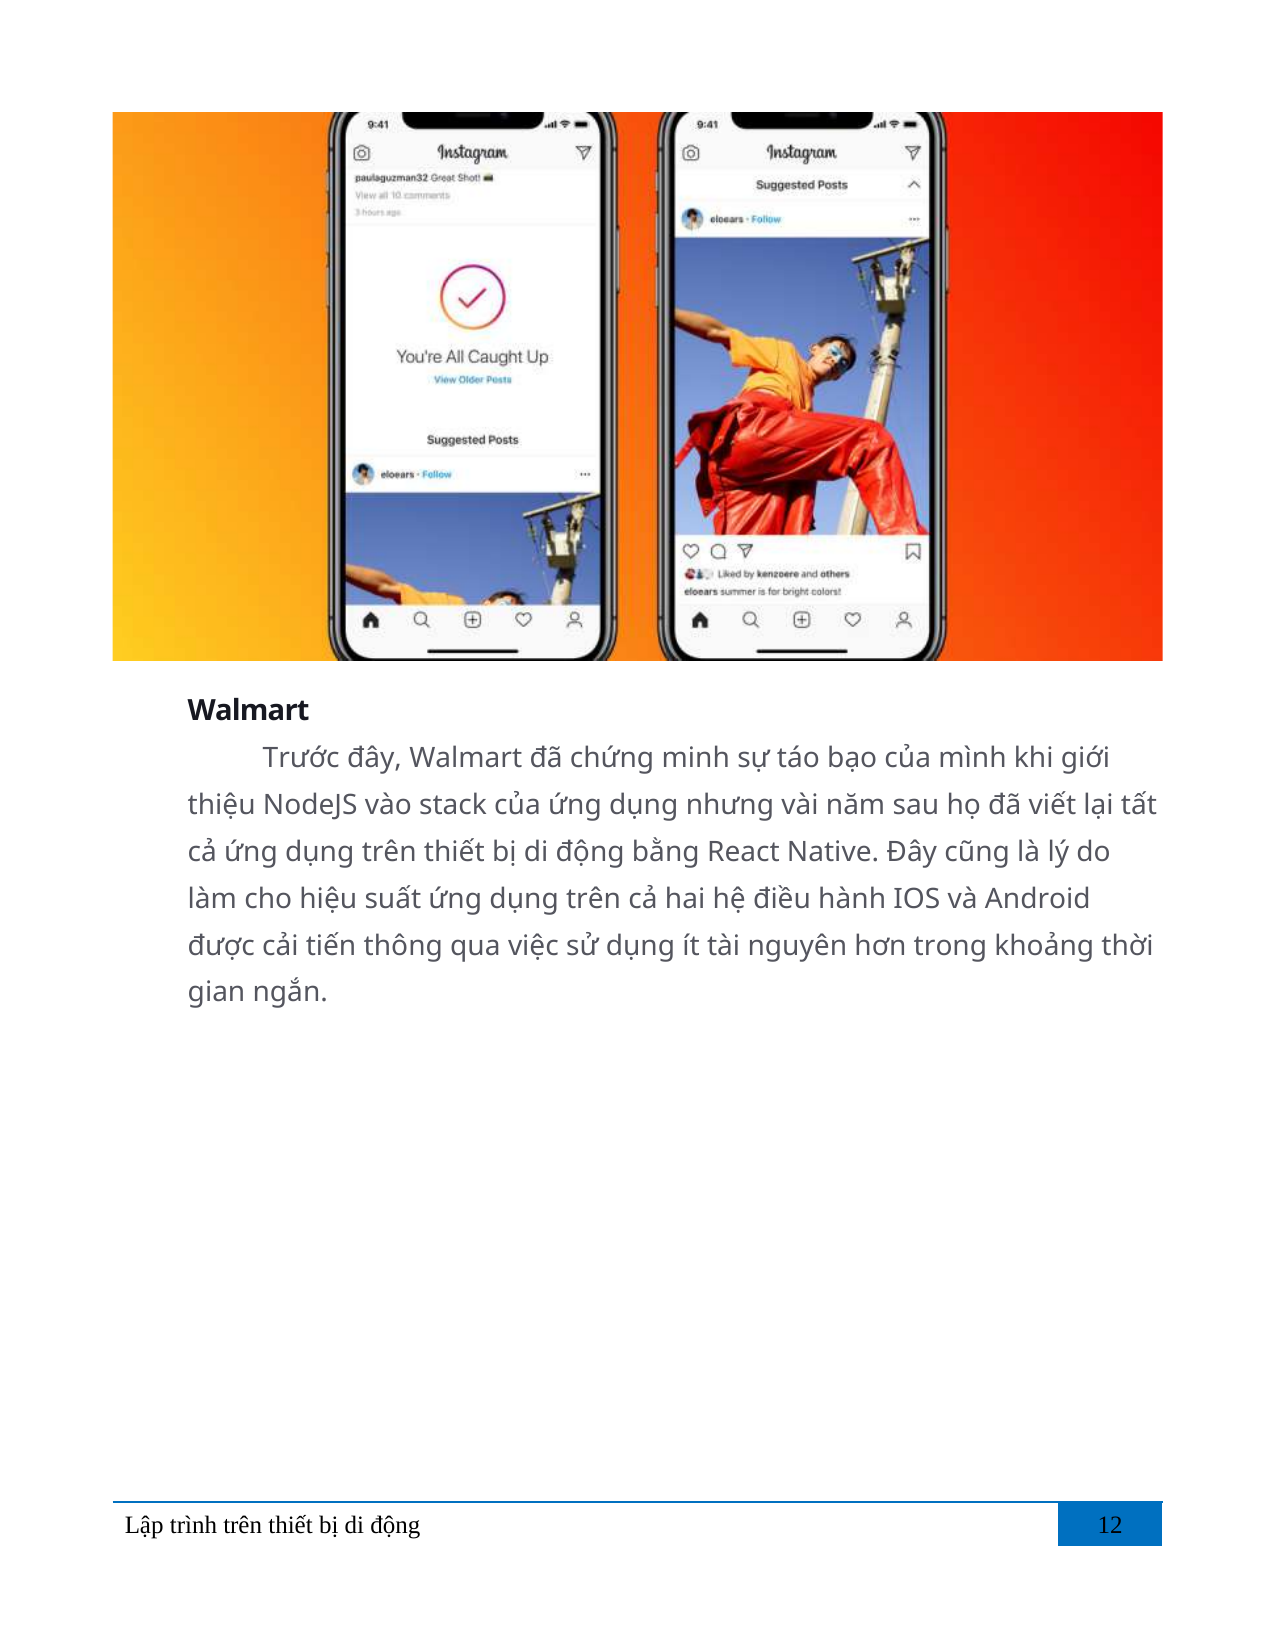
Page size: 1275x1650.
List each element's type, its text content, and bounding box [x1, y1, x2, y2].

picture [112, 112, 1163, 661]
text Trước đây, Walmart đã chứng minh sự táo bạo của mình khi giới thiệu NodeJS vào stack của ứng dụng nhưng vài năm sau họ đã viết lại tất cả ứng dụng trên thiết bị di động bằng React Native. Đây cũng là lý do làm cho hiệu suất ứng dụng trên cả hai hệ điều hành IOS và Android được cải tiến thông qua việc sử dụng ít tài nguyên hơn trong khoảng thời gian ngắn. [187, 729, 1162, 1010]
text Walmart [112, 689, 1162, 729]
